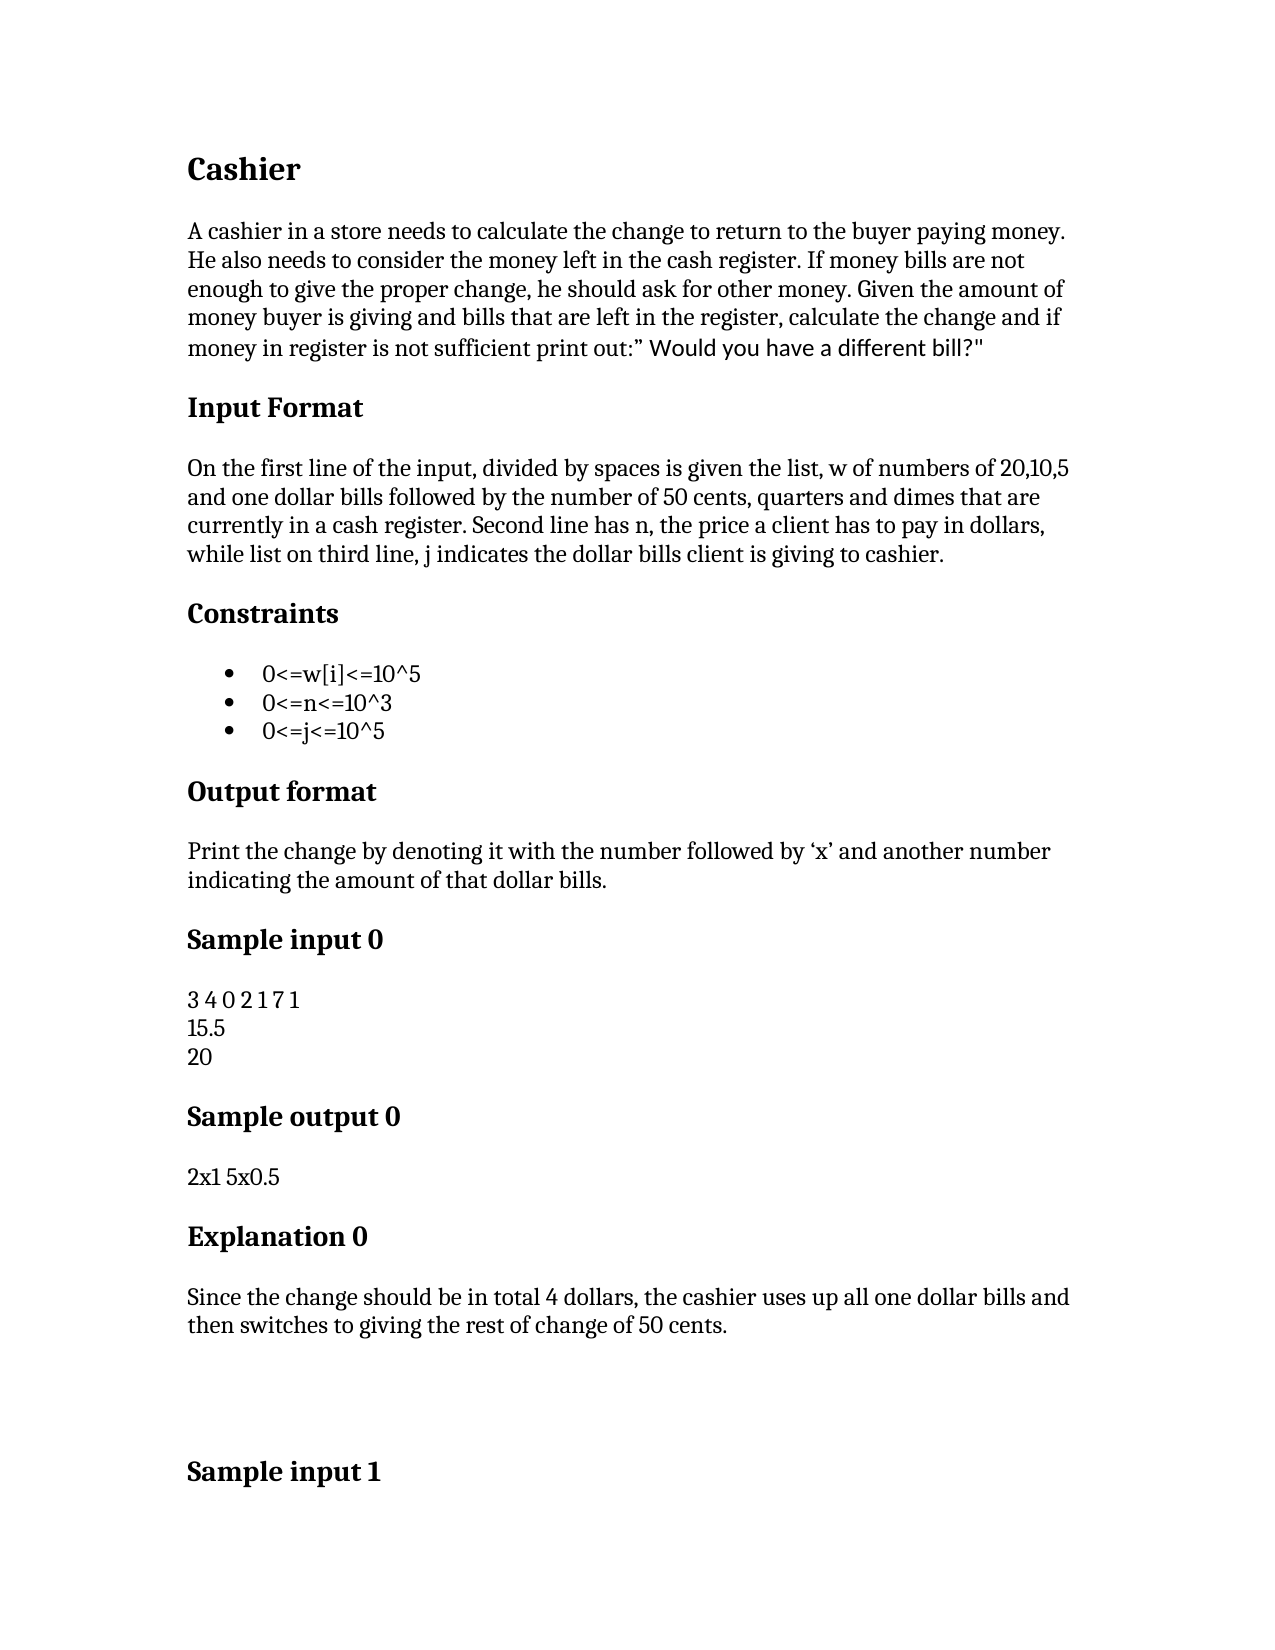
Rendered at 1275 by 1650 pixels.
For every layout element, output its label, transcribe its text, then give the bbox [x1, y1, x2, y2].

text 2x1 5x0.5 [187, 1163, 1087, 1192]
text 3 4 0 2 1 7 1 [187, 986, 1087, 1014]
text Explanation 0 [187, 1220, 1087, 1254]
text On the first line of the input, divided by spaces is given the list, w of numbers of 20,10,5 and one dollar bills followed by the number of 50 cents, quarters and dimes that are currently in a cash register. Second line has n, the price a client has to pay in dollars, while list on third line, j indicates the dollar bills client is giving to cashier. [187, 454, 1087, 569]
list 0<=w[i]<=10^5 [225, 660, 1087, 688]
text Constraints [187, 597, 1087, 631]
list 0<=j<=10^5 [225, 717, 1087, 746]
list 0<=n<=10^3 [225, 688, 1087, 717]
text Input Format [187, 391, 1087, 425]
text Since the change should be in total 4 dollars, the cashier uses up all one dollar bills and then switches to giving the rest of change of 50 cents. [187, 1283, 1087, 1340]
text Sample input 1 [187, 1455, 1087, 1489]
text A cashier in a store needs to calculate the change to return to the buyer paying money. He also needs to consider the money left in the cash register. If money bills are not enough to give the proper change, he should ask for other money. Given the amount of money buyer is giving and bills that are left in the register, calculate the change and if money in register is not sufficient print out:” Would you have a different bill?" [187, 217, 1087, 363]
text 15.5 [187, 1014, 1087, 1043]
text 20 [187, 1043, 1087, 1072]
text Sample output 0 [187, 1101, 1087, 1134]
text Print the change by denoting it with the number followed by ‘x’ and another number indicating the amount of that dollar bills. [187, 837, 1087, 894]
text Cashier [187, 150, 1087, 188]
text Output format [187, 775, 1087, 808]
text Sample input 0 [187, 923, 1087, 957]
